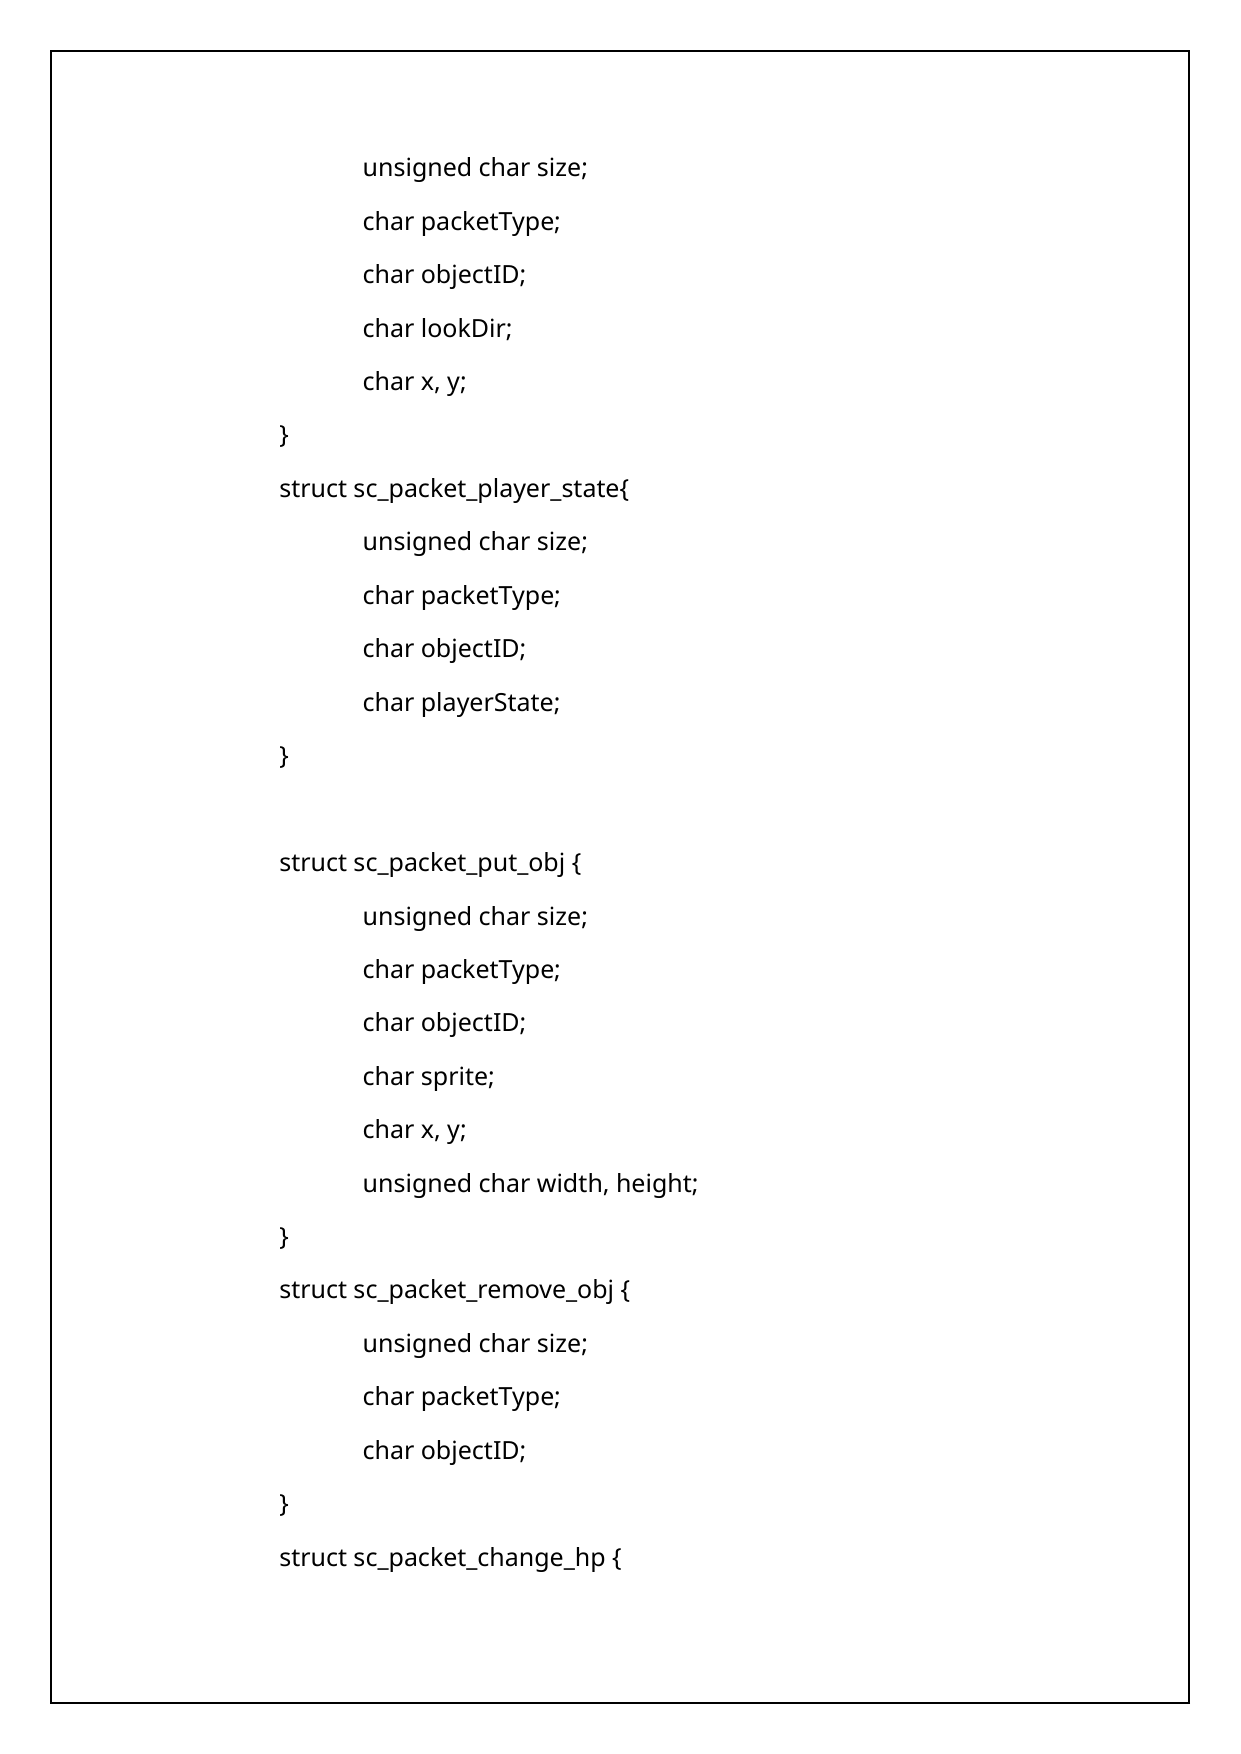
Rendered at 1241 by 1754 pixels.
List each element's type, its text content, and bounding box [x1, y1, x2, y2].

list } [279, 738, 1128, 772]
list char packetType; [279, 203, 1128, 237]
list unsigned char size; [279, 150, 1128, 184]
list unsigned char size; [279, 524, 1128, 558]
list struct sc_packet_change_hp { [279, 1539, 1128, 1573]
list char packetType; [279, 1379, 1128, 1413]
list char x, y; [279, 364, 1128, 398]
list char objectID; [279, 631, 1128, 665]
list } [279, 1219, 1128, 1253]
text } [196, 1486, 1128, 1520]
list char packetType; [279, 952, 1128, 986]
list char sprite; [279, 1058, 1128, 1092]
list char objectID; [279, 1432, 1128, 1467]
list char packetType; [279, 577, 1128, 612]
list } [279, 417, 1128, 451]
list char playerState; [279, 684, 1128, 718]
list struct sc_packet_put_obj { [279, 845, 1128, 879]
list char x, y; [279, 1112, 1128, 1146]
list unsigned char width, height; [279, 1165, 1128, 1199]
list unsigned char size; [279, 1326, 1128, 1360]
list struct sc_packet_player_state{ [279, 471, 1128, 505]
list unsigned char size; [279, 898, 1128, 932]
list char objectID; [279, 257, 1128, 291]
list char lookDir; [279, 310, 1128, 344]
list char objectID; [279, 1005, 1128, 1039]
list struct sc_packet_remove_obj { [279, 1272, 1128, 1306]
